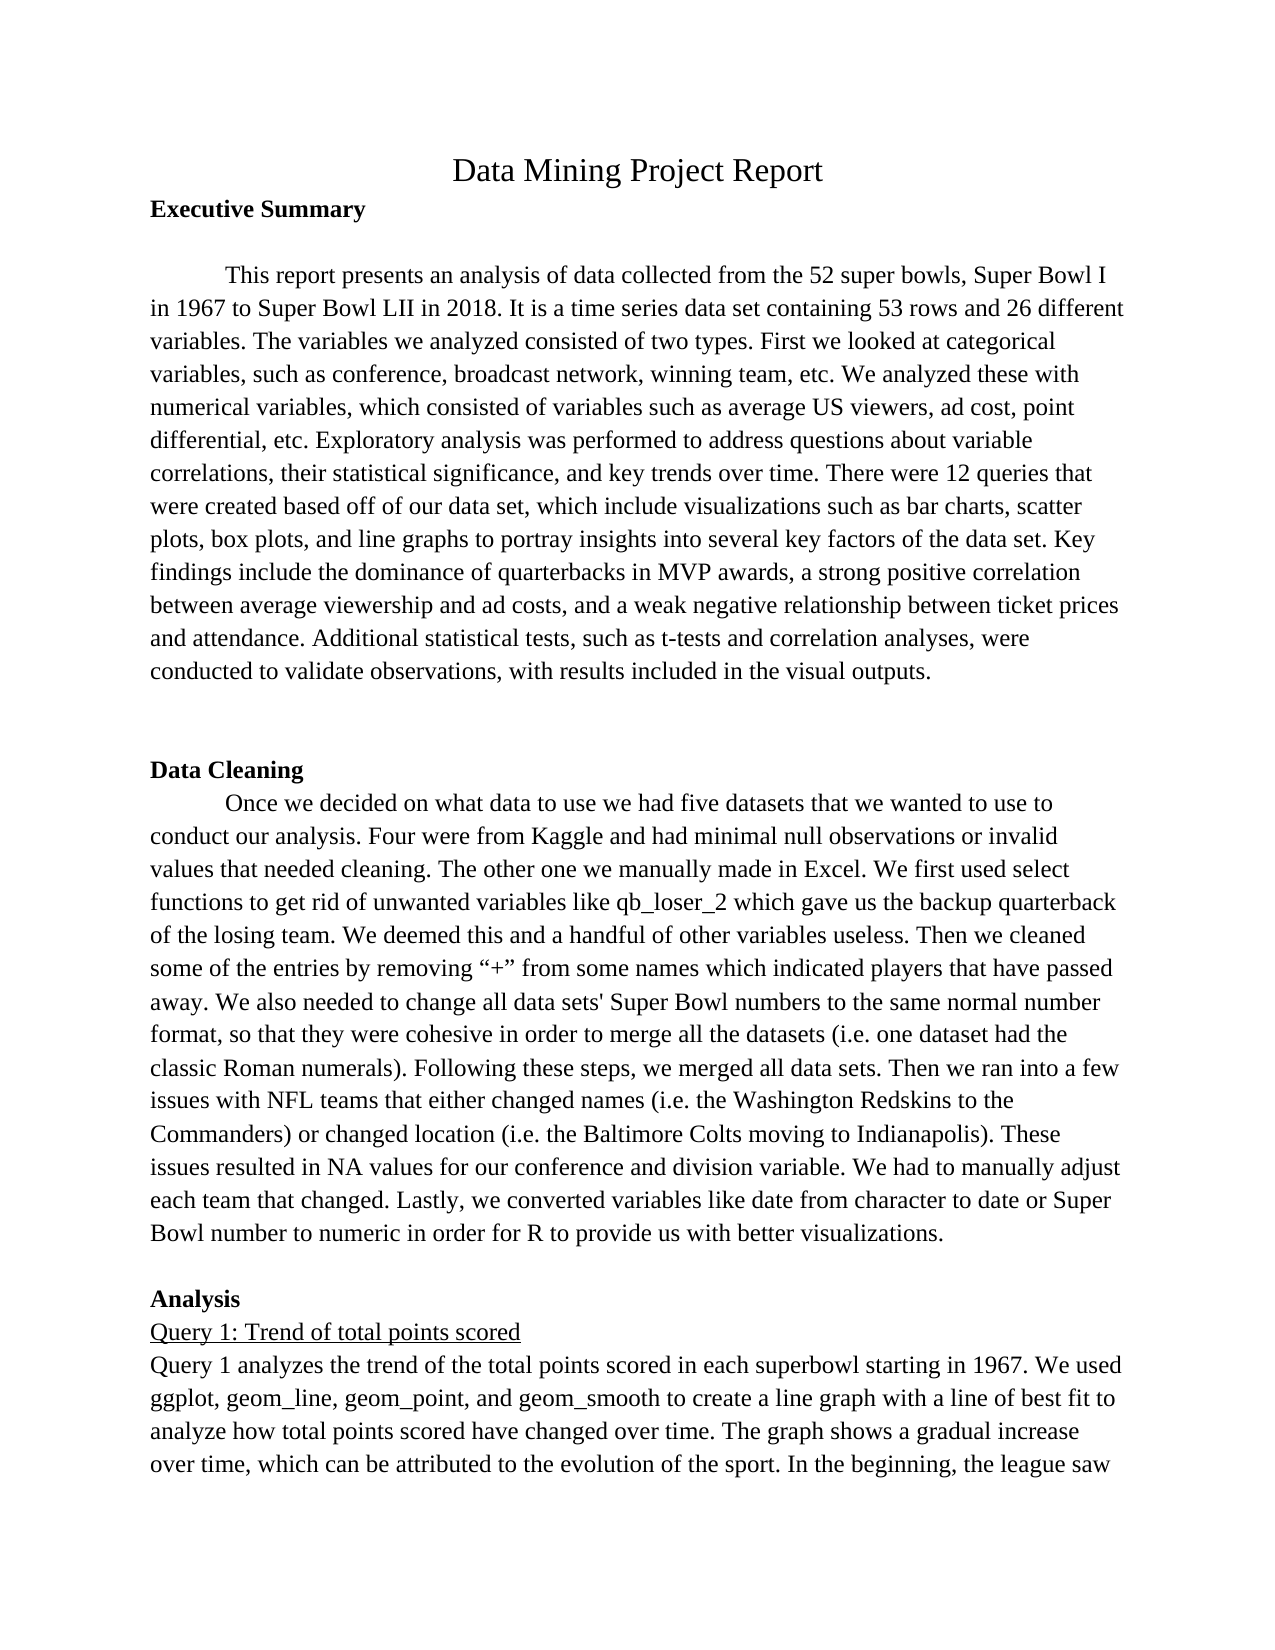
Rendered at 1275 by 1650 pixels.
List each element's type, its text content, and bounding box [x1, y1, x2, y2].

text Query 1: Trend of total points scored [150, 1317, 1125, 1346]
text Analysis [150, 1284, 1125, 1312]
text Once we decided on what data to use we had five datasets that we wanted to use to conduct our analysis. Four were from Kaggle and had minimal null observations or invalid values that needed cleaning. The other one we manually made in Excel. We first used select functions to get rid of unwanted variables like qb_loser_2 which gave us the backup quarterback of the losing team. We deemed this and a handful of other variables useless. Then we cleaned some of the entries by removing “+” from some names which indicated players that have passed away. We also needed to change all data sets' Super Bowl numbers to the same normal number format, so that they were cohesive in order to merge all the datasets (i.e. one dataset had the classic Roman numerals). Following these steps, we merged all data sets. Then we ran into a few issues with NFL teams that either changed names (i.e. the Washington Redskins to the Commanders) or changed location (i.e. the Baltimore Colts moving to Indianapolis). These issues resulted in NA values for our conference and division variable. We had to manually adjust each team that changed. Lastly, we converted variables like date from character to date or Super Bowl number to numeric in order for R to provide us with better visualizations. [150, 788, 1125, 1246]
text Data Cleaning [150, 755, 1125, 784]
text Executive Summary [150, 194, 1125, 223]
text This report presents an analysis of data collected from the 52 super bowls, Super Bowl I in 1967 to Super Bowl LII in 2018. It is a time series data set containing 53 rows and 26 different variables. The variables we analyzed consisted of two types. First we looked at categorical variables, such as conference, broadcast network, winning team, etc. We analyzed these with numerical variables, which consisted of variables such as average US viewers, ad cost, point differential, etc. Exploratory analysis was performed to address questions about variable correlations, their statistical significance, and key trends over time. There were 12 queries that were created based off of our data set, which include visualizations such as bar charts, scatter plots, box plots, and line graphs to portray insights into several key factors of the data set. Key findings include the dominance of quarterbacks in MVP awards, a strong positive correlation between average viewership and ad costs, and a weak negative relationship between ticket prices and attendance. Additional statistical tests, such as t-tests and correlation analyses, were conducted to validate observations, with results included in the visual outputs. [150, 260, 1125, 685]
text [150, 1350, 1125, 1478]
text Data Mining Project Report [150, 150, 1125, 188]
